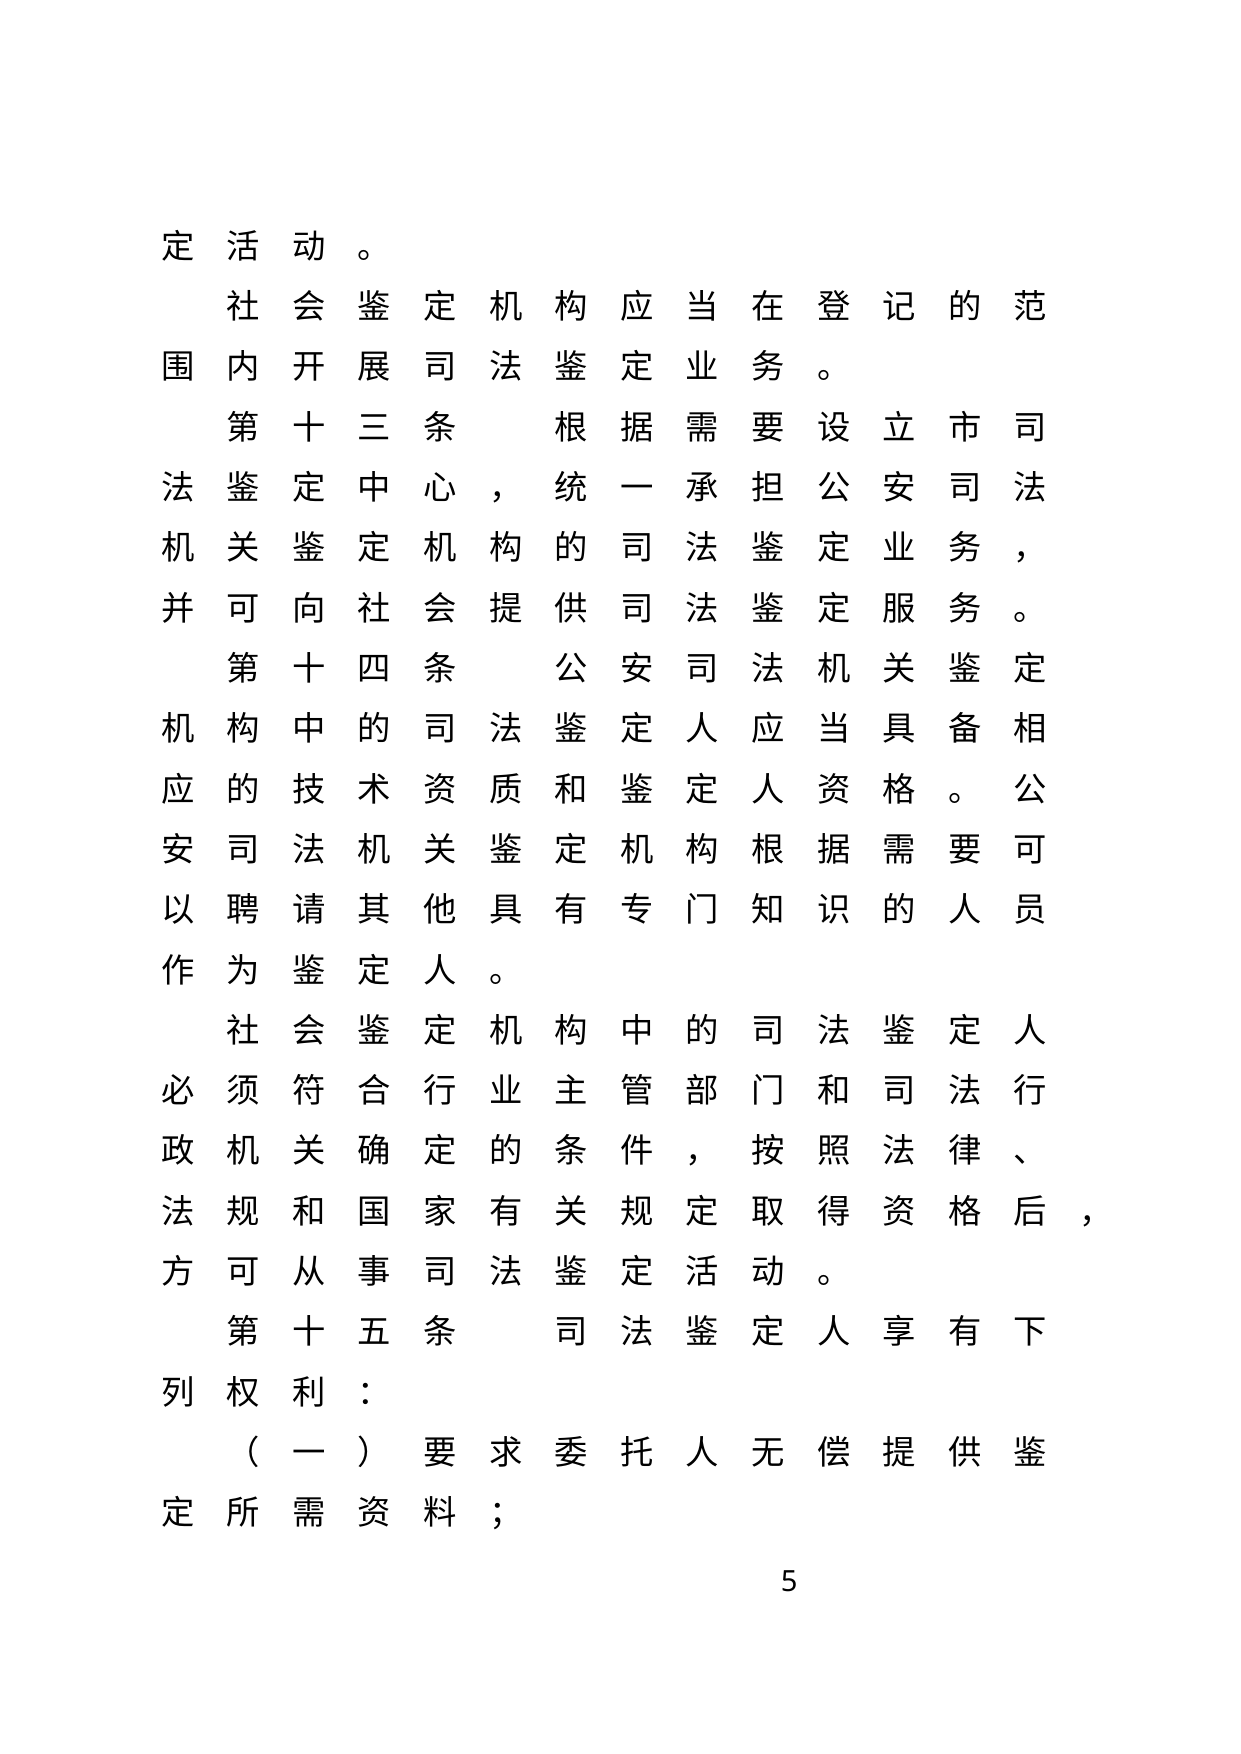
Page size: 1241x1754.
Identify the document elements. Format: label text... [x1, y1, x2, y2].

text 社会鉴定机构应当在登记的范围内开展司法鉴定业务。 [161, 274, 1079, 394]
text 社会鉴定机构中的司法鉴定人必须符合行业主管部门和司法行政机关确定的条件，按照法律、法规和国家有关规定取得资格后，方可从事司法鉴定活动。 [161, 998, 1079, 1299]
text （一）要求委托人无偿提供鉴定所需资料； [161, 1420, 1079, 1540]
text 第十四条 公安司法机关鉴定机构中的司法鉴定人应当具备相应的技术资质和鉴定人资格。公安司法机关鉴定机构根据需要可以聘请其他具有专门知识的人员作为鉴定人。 [161, 636, 1079, 998]
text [161, 213, 1079, 274]
text 第十五条 司法鉴定人享有下列权利： [161, 1299, 1079, 1420]
text 第十三条 根据需要设立市司法鉴定中心，统一承担公安司法机关鉴定机构的司法鉴定业务，并可向社会提供司法鉴定服务。 [161, 394, 1079, 636]
